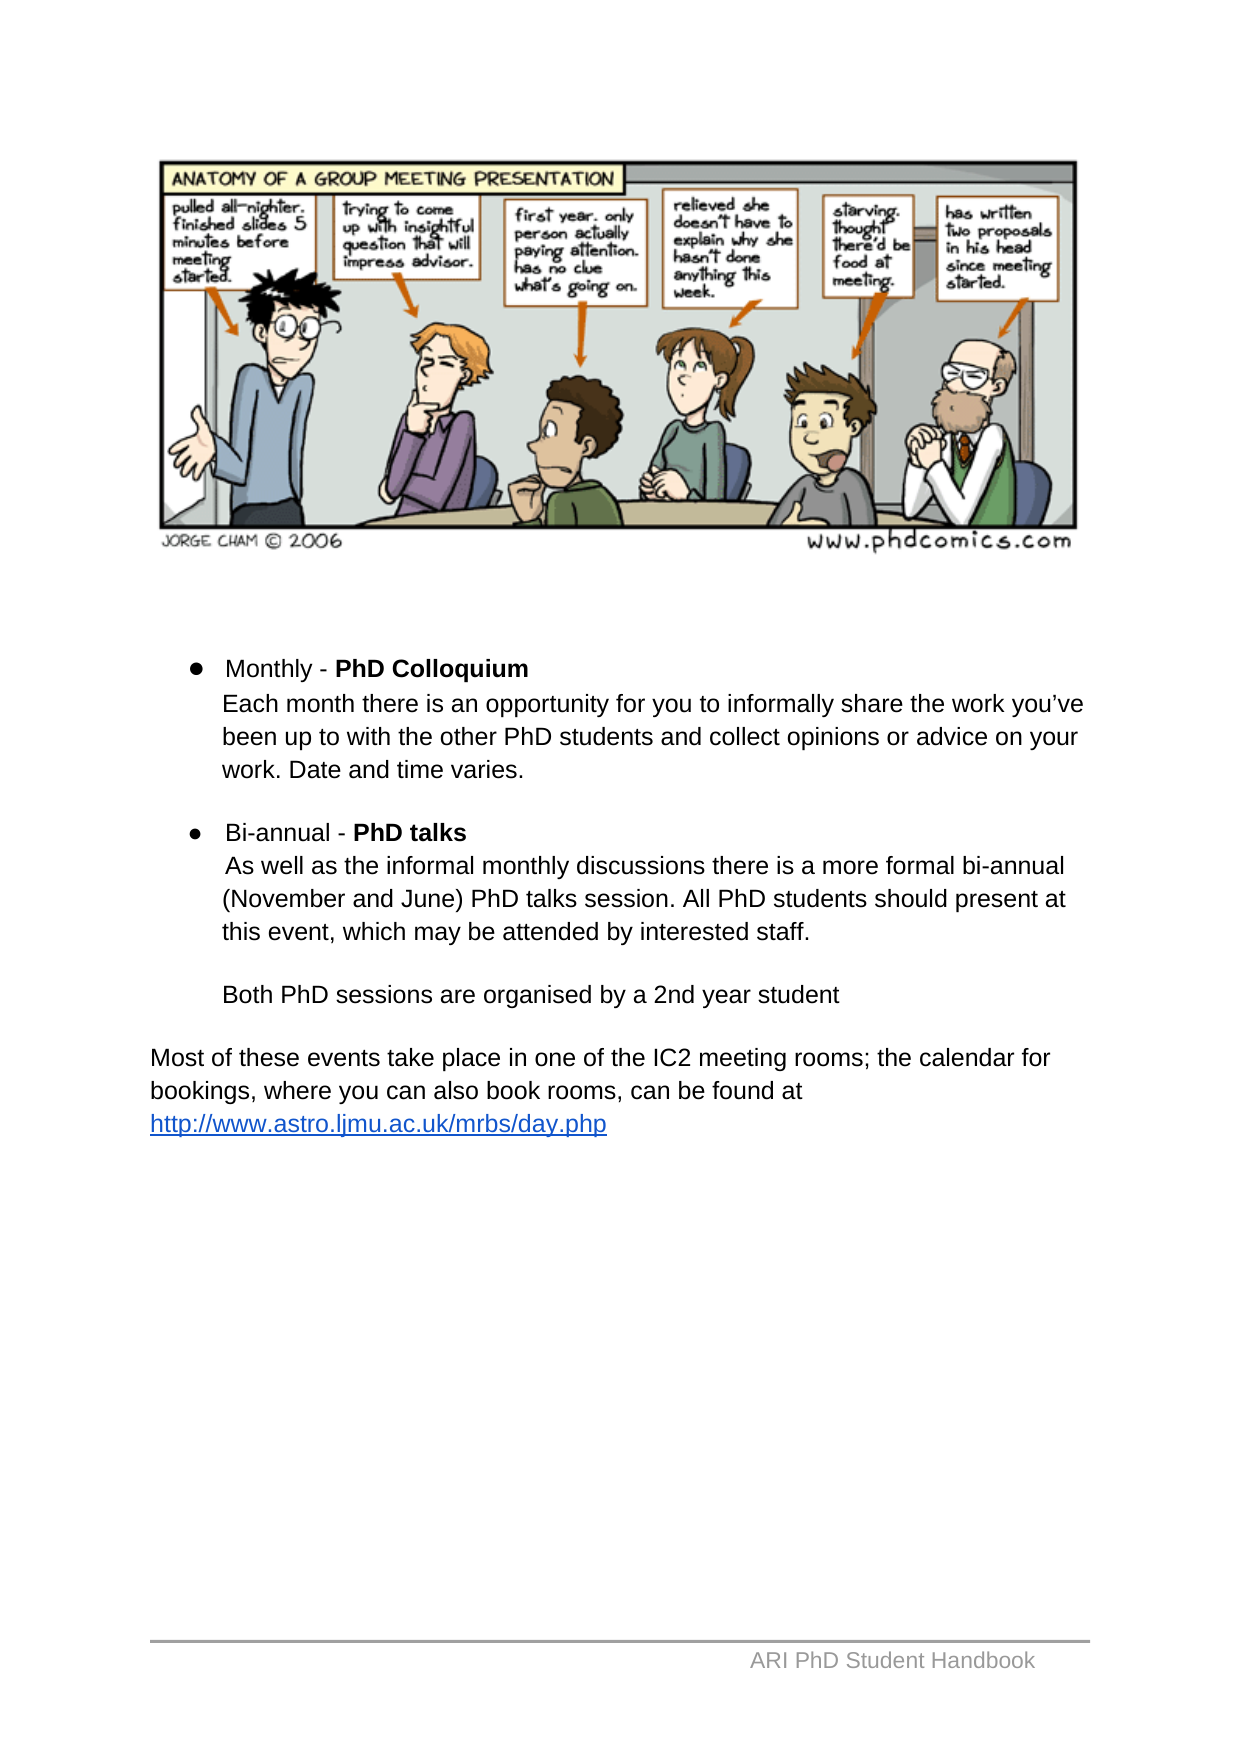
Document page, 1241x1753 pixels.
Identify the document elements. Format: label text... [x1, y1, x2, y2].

picture [152, 150, 1085, 556]
text Both PhD sessions are organised by a 2nd year student [222, 980, 1090, 1009]
text Each month there is an opportunity for you to informally share the work you’ve been up to with the other PhD students and collect opinions or advice on your work. Date and time varies. [222, 688, 1090, 783]
text Most of these events take place in one of the IC2 meeting rooms; the calendar for bookings, where you can also book rooms, can be found at http://www.astro.ljmu.ac.uk/mrbs/day.php [150, 1043, 1090, 1138]
text As well as the informal monthly discussions there is a more formal bi-annual (November and June) PhD talks session. All PhD students should present at this event, which may be attended by interested staff. [222, 851, 1090, 946]
list Bi-annual - PhD talks [187, 818, 1090, 847]
list Monthly - PhD Colloquium [187, 650, 1090, 683]
